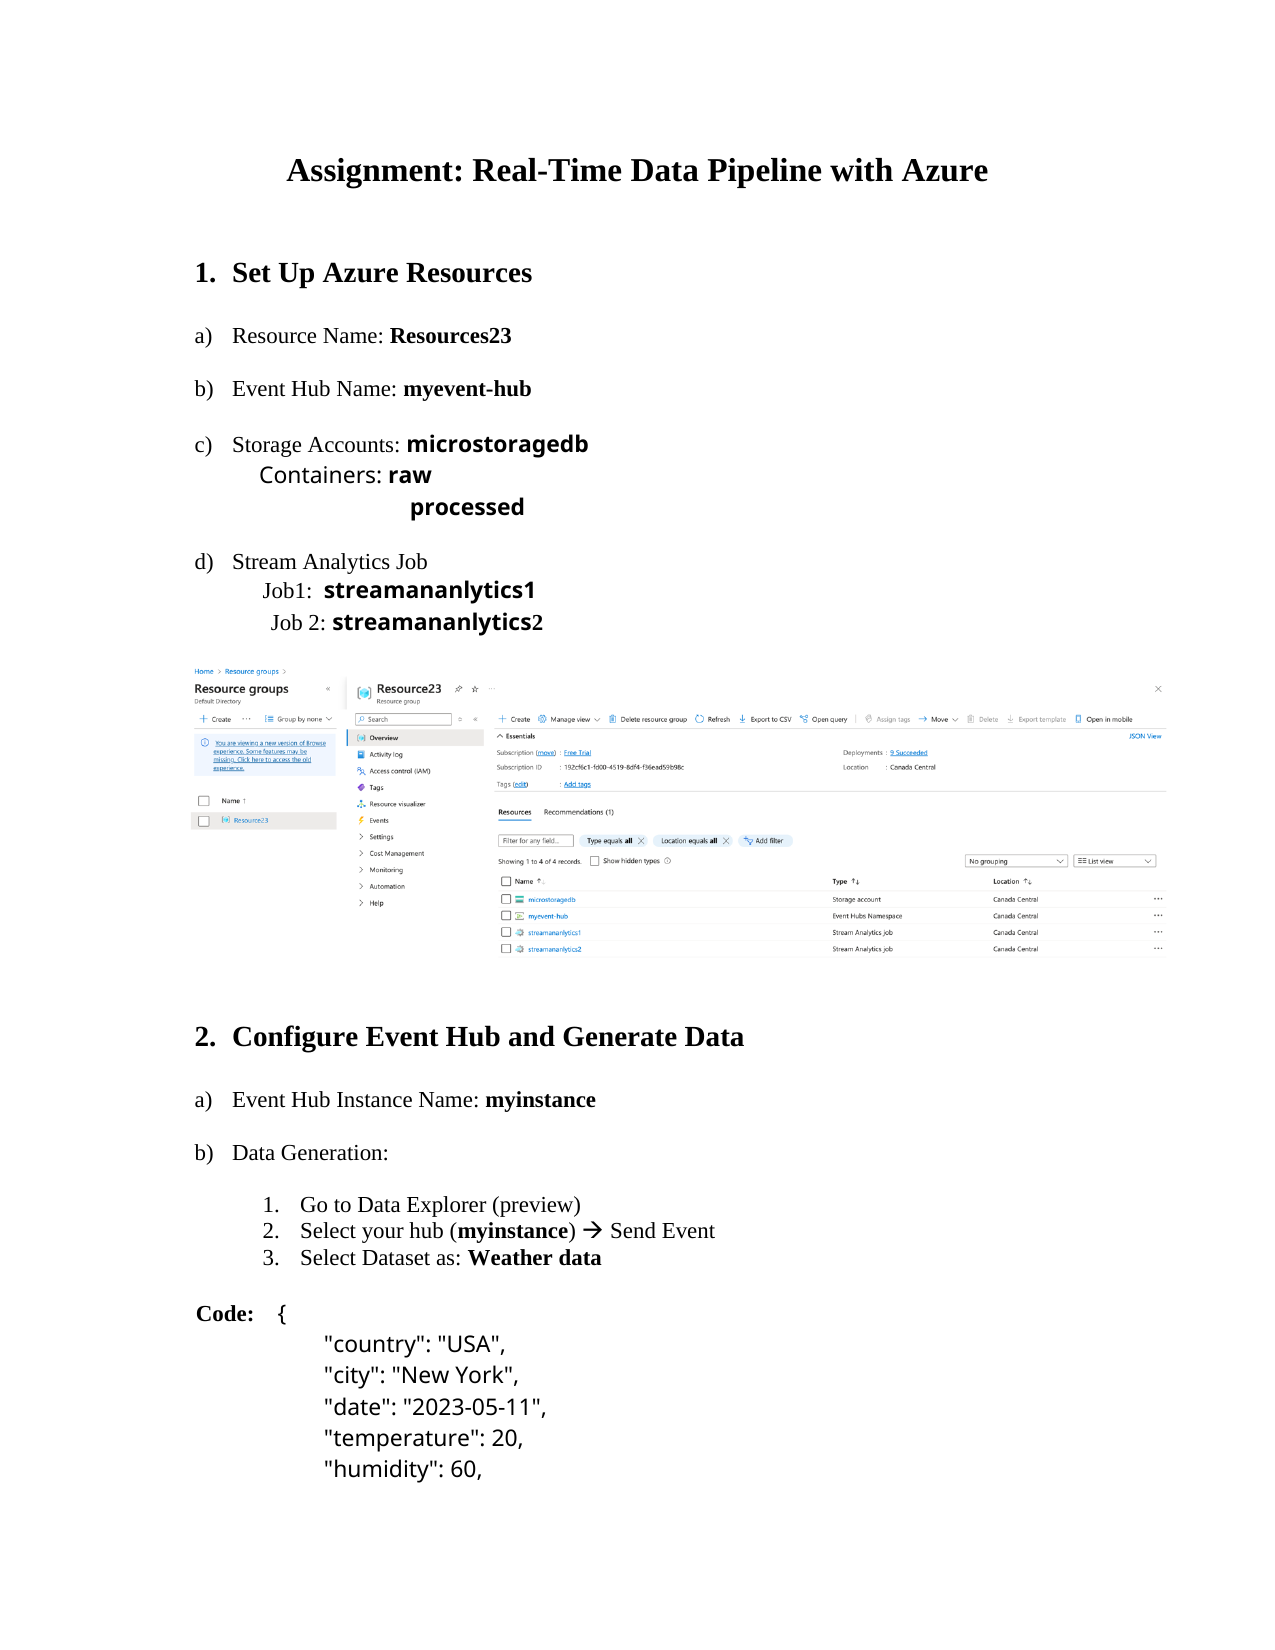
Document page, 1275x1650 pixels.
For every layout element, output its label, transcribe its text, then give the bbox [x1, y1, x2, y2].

list "temperature": 20, [300, 1422, 1125, 1453]
picture [187, 663, 1170, 1019]
list "country": "USA", [300, 1328, 1125, 1359]
list Stream Analytics Job [194, 548, 1125, 574]
list processed [262, 490, 1125, 522]
list Go to Data Explorer (preview) [262, 1191, 1125, 1218]
list Event Hub Name: myevent-hub [194, 375, 1125, 402]
list Resource Name: Resources23 [194, 322, 1125, 349]
list Job 2: streamananlytics2 [225, 606, 1125, 637]
list Event Hub Instance Name: myinstance [194, 1086, 1125, 1112]
list Job1: streamananlytics1 [262, 574, 1125, 606]
list Data Generation: [194, 1138, 1125, 1165]
list "date": "2023-05-11", [300, 1390, 1125, 1422]
list "humidity": 60, [300, 1453, 1125, 1484]
list Select your hub (myinstance) Send Event [262, 1218, 1125, 1244]
text Containers: raw [150, 459, 1125, 490]
list Configure Event Hub and Generate Data [194, 1019, 1125, 1052]
list Set Up Azure Resources [194, 255, 1125, 289]
text Assignment: Real-Time Data Pipeline with Azure [150, 150, 1125, 188]
list Storage Accounts: microstoragedb [194, 428, 1125, 459]
text Code: { [150, 1297, 1125, 1328]
list Select Dataset as: Weather data [262, 1244, 1125, 1270]
list "city": "New York", [300, 1359, 1125, 1390]
